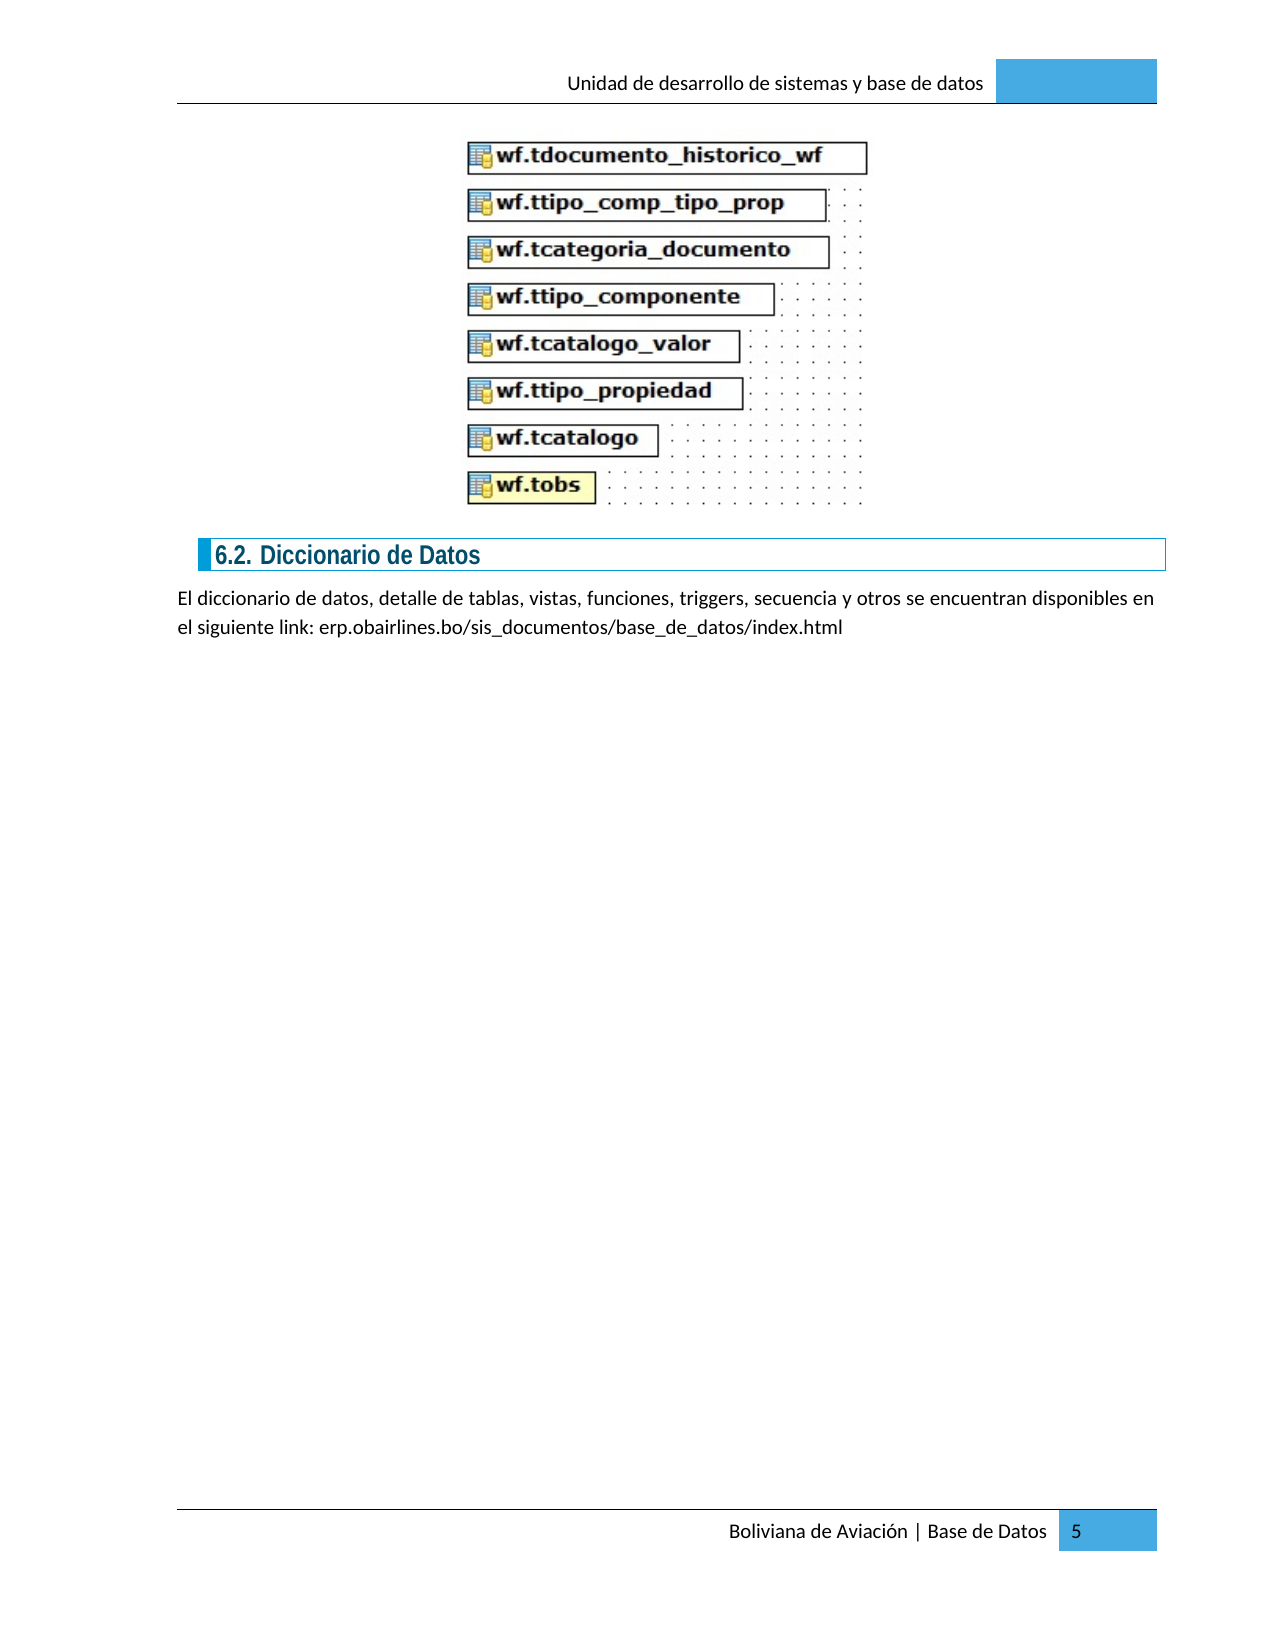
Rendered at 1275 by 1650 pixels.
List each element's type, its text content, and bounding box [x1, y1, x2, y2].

picture [460, 129, 874, 514]
subtitle Diccionario de Datos [211, 539, 1165, 570]
text El diccionario de datos, detalle de tablas, vistas, funciones, triggers, secuencia y otros se encuentran disponibles en el siguiente link: erp.obairlines.bo/sis_documentos/base_de_datos/index.html [177, 585, 1157, 640]
